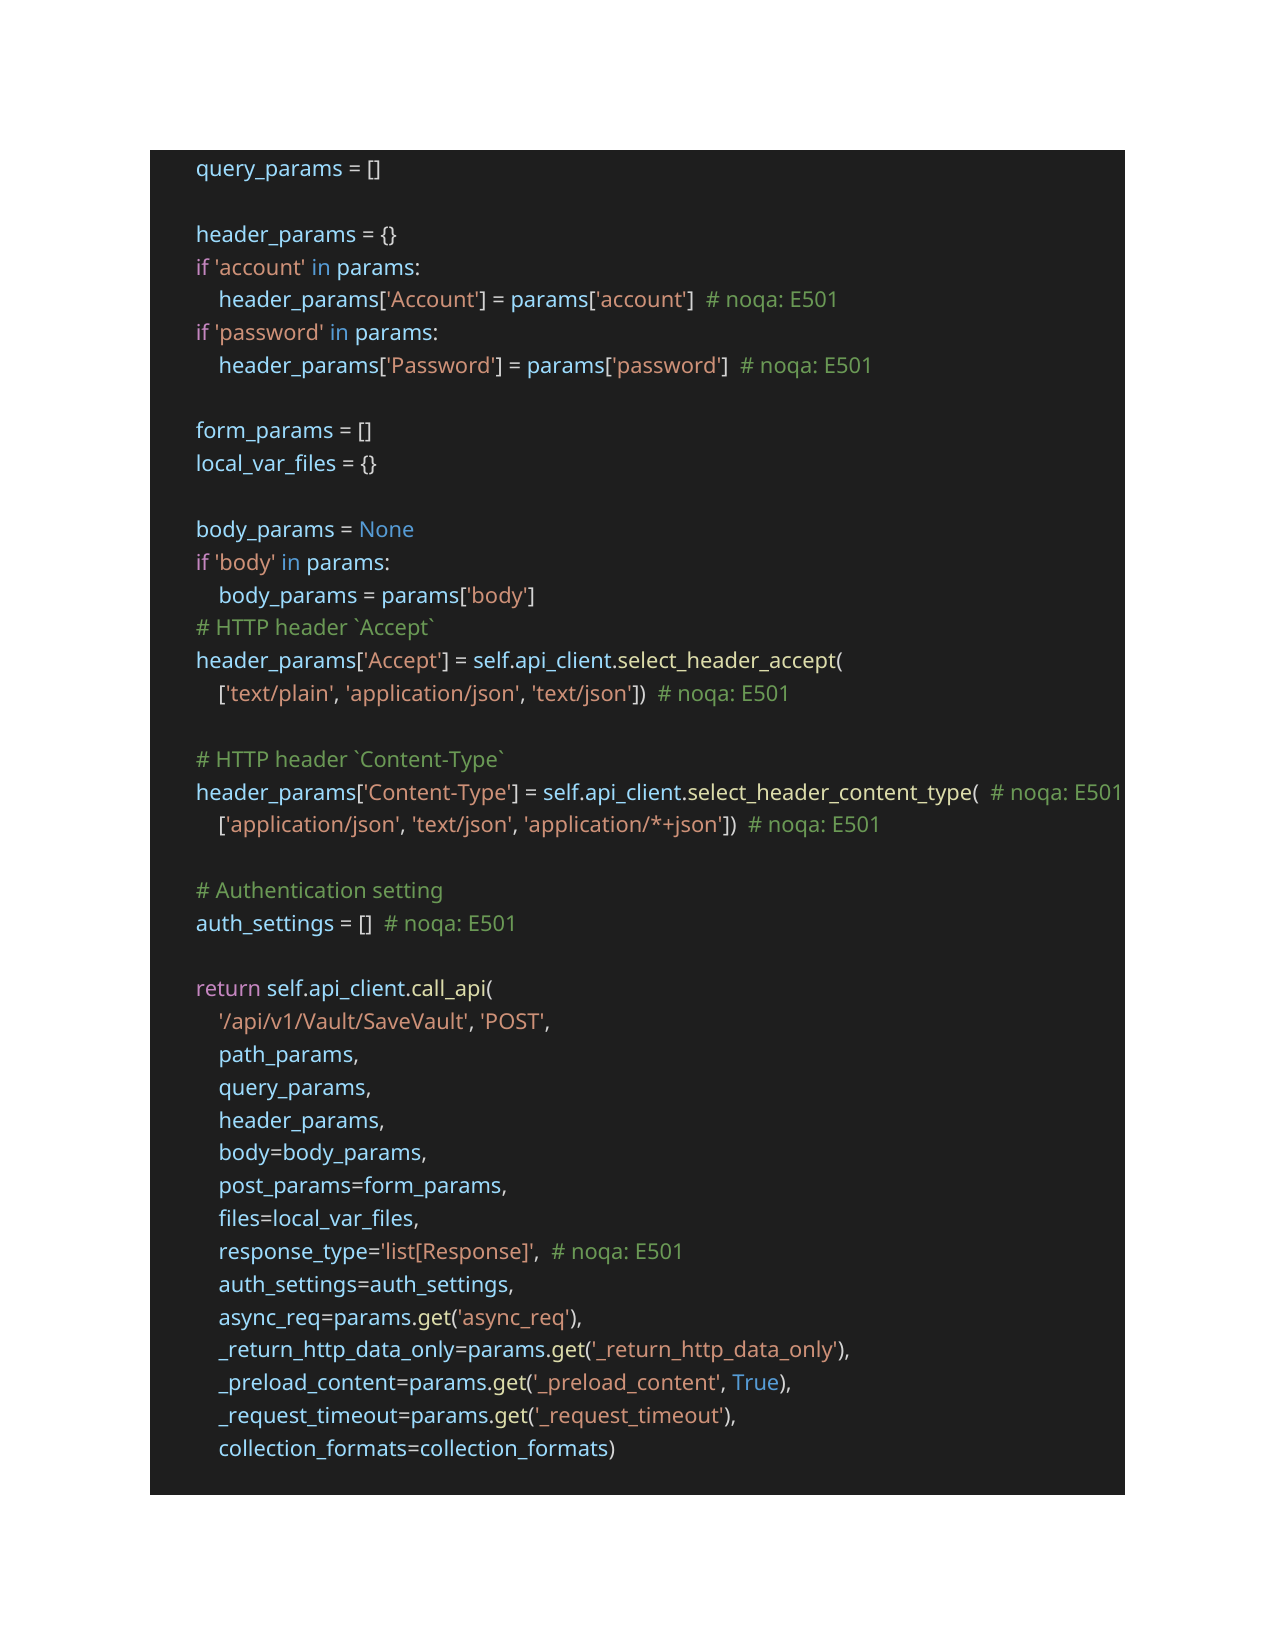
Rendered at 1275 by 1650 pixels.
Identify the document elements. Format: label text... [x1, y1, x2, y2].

text response_type='list[Response]', # noqa: E501 [150, 1233, 1125, 1266]
text post_params=form_params, [150, 1167, 1125, 1200]
text # HTTP header `Accept` [150, 609, 1125, 642]
text query_params = [] [150, 150, 1125, 183]
text ['application/json', 'text/json', 'application/*+json']) # noqa: E501 [150, 806, 1125, 839]
text form_params = [] [150, 412, 1125, 445]
text _return_http_data_only=params.get('_return_http_data_only'), [150, 1331, 1125, 1364]
text async_req=params.get('async_req'), [150, 1298, 1125, 1331]
text _preload_content=params.get('_preload_content', True), [150, 1364, 1125, 1397]
text return self.api_client.call_api( [150, 970, 1125, 1003]
text query_params, [150, 1069, 1125, 1102]
text if 'body' in params: [150, 544, 1125, 577]
text ['text/plain', 'application/json', 'text/json']) # noqa: E501 [150, 675, 1125, 708]
text body_params = None [150, 511, 1125, 544]
text if 'account' in params: [150, 248, 1125, 281]
text header_params = {} [150, 216, 1125, 248]
text header_params, [150, 1102, 1125, 1134]
text body=body_params, [150, 1134, 1125, 1167]
text header_params['Account'] = params['account'] # noqa: E501 [150, 281, 1125, 314]
text auth_settings = [] # noqa: E501 [150, 905, 1125, 937]
text header_params['Password'] = params['password'] # noqa: E501 [150, 347, 1125, 380]
text path_params, [150, 1036, 1125, 1069]
text collection_formats=collection_formats) [150, 1430, 1125, 1462]
text local_var_files = {} [150, 445, 1125, 478]
text auth_settings=auth_settings, [150, 1266, 1125, 1298]
text if 'password' in params: [150, 314, 1125, 347]
text header_params['Accept'] = self.api_client.select_header_accept( [150, 642, 1125, 675]
text _request_timeout=params.get('_request_timeout'), [150, 1397, 1125, 1430]
text # Authentication setting [150, 872, 1125, 905]
text body_params = params['body'] [150, 577, 1125, 609]
text files=local_var_files, [150, 1200, 1125, 1233]
text header_params['Content-Type'] = self.api_client.select_header_content_type( # noqa: E501 [150, 773, 1125, 806]
text # HTTP header `Content-Type` [150, 741, 1125, 773]
text '/api/v1/Vault/SaveVault', 'POST', [150, 1003, 1125, 1036]
